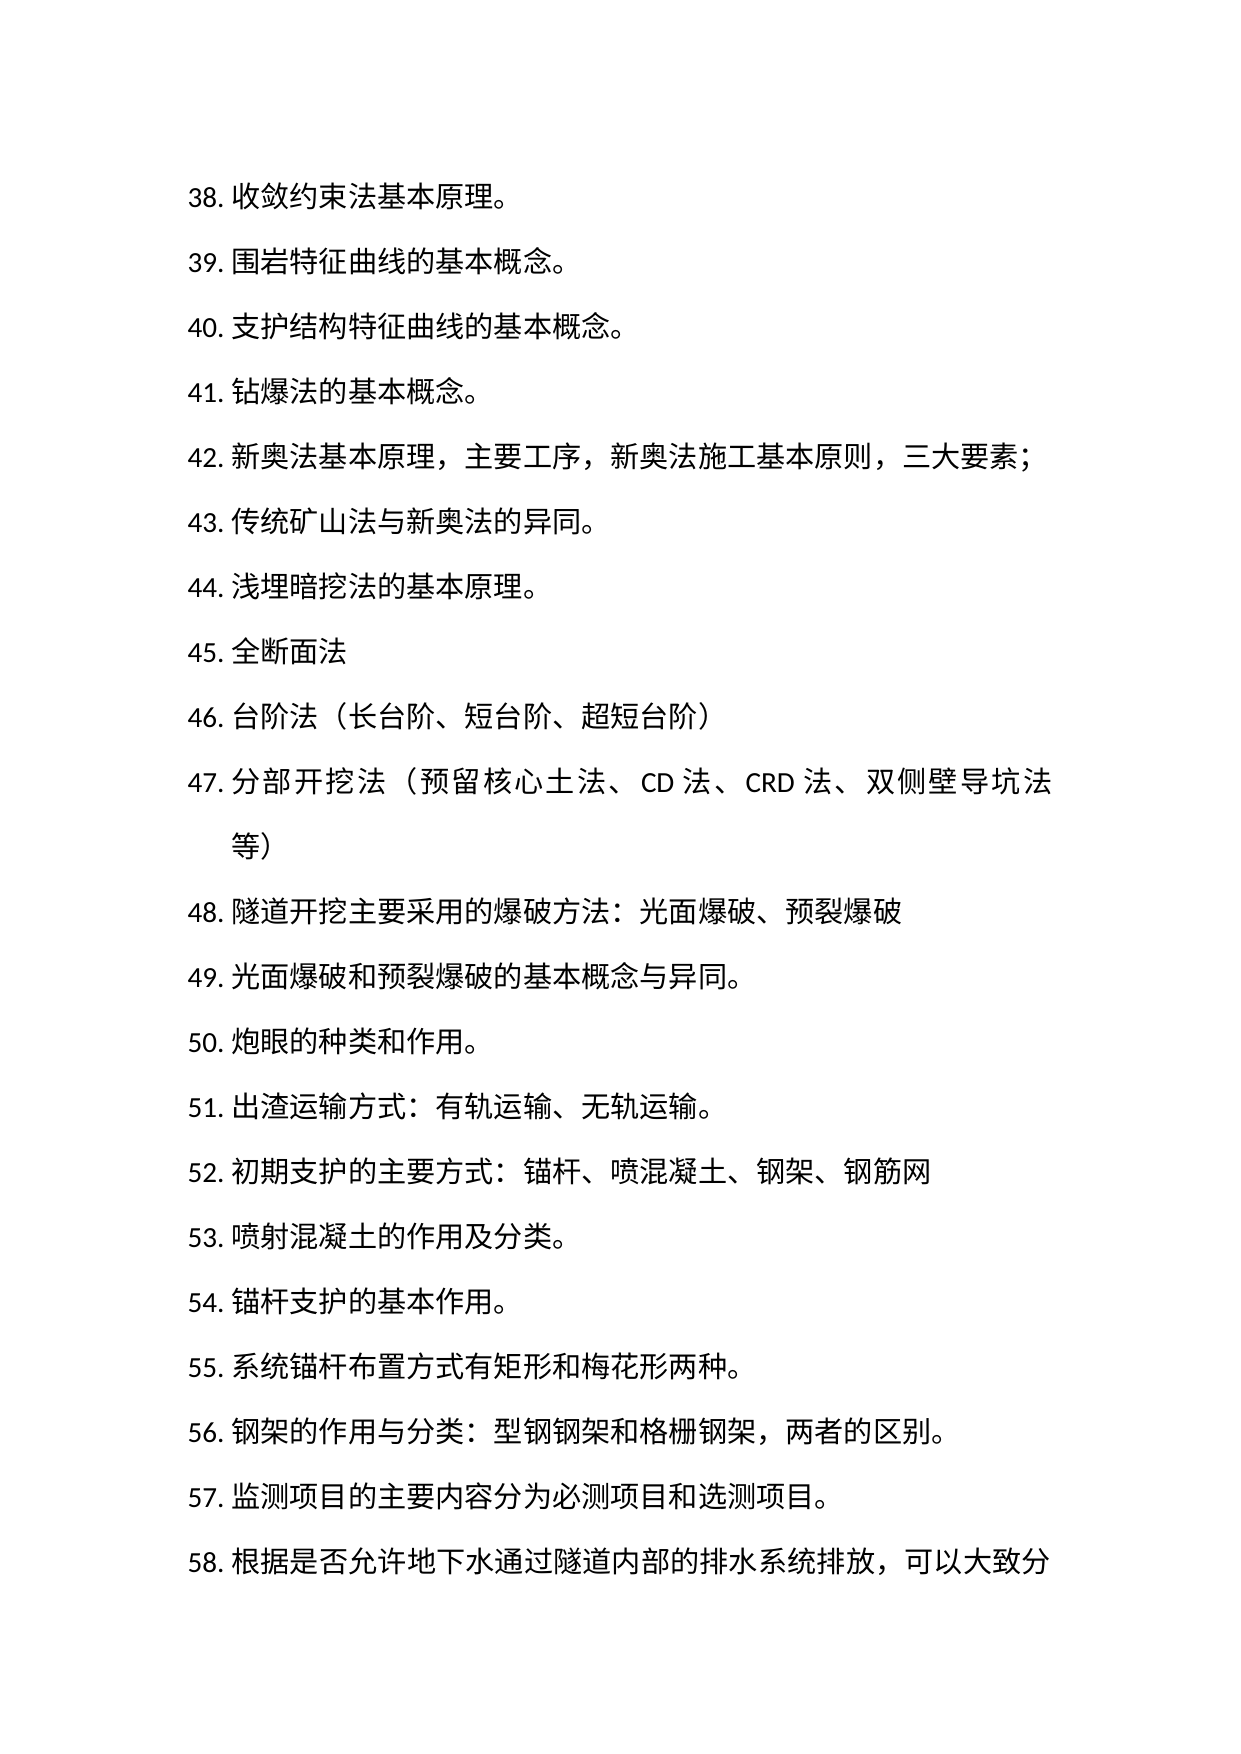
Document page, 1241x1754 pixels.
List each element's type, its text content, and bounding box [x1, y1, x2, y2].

list 收敛约束法基本原理。 [187, 162, 1053, 227]
list 台阶法（长台阶、短台阶、超短台阶） [187, 682, 1053, 747]
list 系统锚杆布置方式有矩形和梅花形两种。 [187, 1332, 1053, 1397]
list 浅埋暗挖法的基本原理。 [187, 552, 1053, 617]
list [187, 1527, 1053, 1592]
list 钢架的作用与分类：型钢钢架和格栅钢架，两者的区别。 [187, 1397, 1053, 1462]
list 支护结构特征曲线的基本概念。 [187, 292, 1053, 357]
list 监测项目的主要内容分为必测项目和选测项目。 [187, 1462, 1053, 1527]
list 炮眼的种类和作用。 [187, 1007, 1053, 1072]
list 锚杆支护的基本作用。 [187, 1267, 1053, 1332]
list 光面爆破和预裂爆破的基本概念与异同。 [187, 942, 1053, 1007]
list 钻爆法的基本概念。 [187, 357, 1053, 422]
list 全断面法 [187, 617, 1053, 682]
list 传统矿山法与新奥法的异同。 [187, 487, 1053, 552]
list 初期支护的主要方式：锚杆、喷混凝土、钢架、钢筋网 [187, 1137, 1053, 1202]
list 新奥法基本原理，主要工序，新奥法施工基本原则，三大要素； [187, 422, 1053, 487]
list 围岩特征曲线的基本概念。 [187, 227, 1053, 292]
list 出渣运输方式：有轨运输、无轨运输。 [187, 1072, 1053, 1137]
list 分部开挖法（预留核心土法、CD法、CRD法、双侧壁导坑法等） [187, 747, 1053, 877]
list 喷射混凝土的作用及分类。 [187, 1202, 1053, 1267]
list 隧道开挖主要采用的爆破方法：光面爆破、预裂爆破 [187, 877, 1053, 942]
